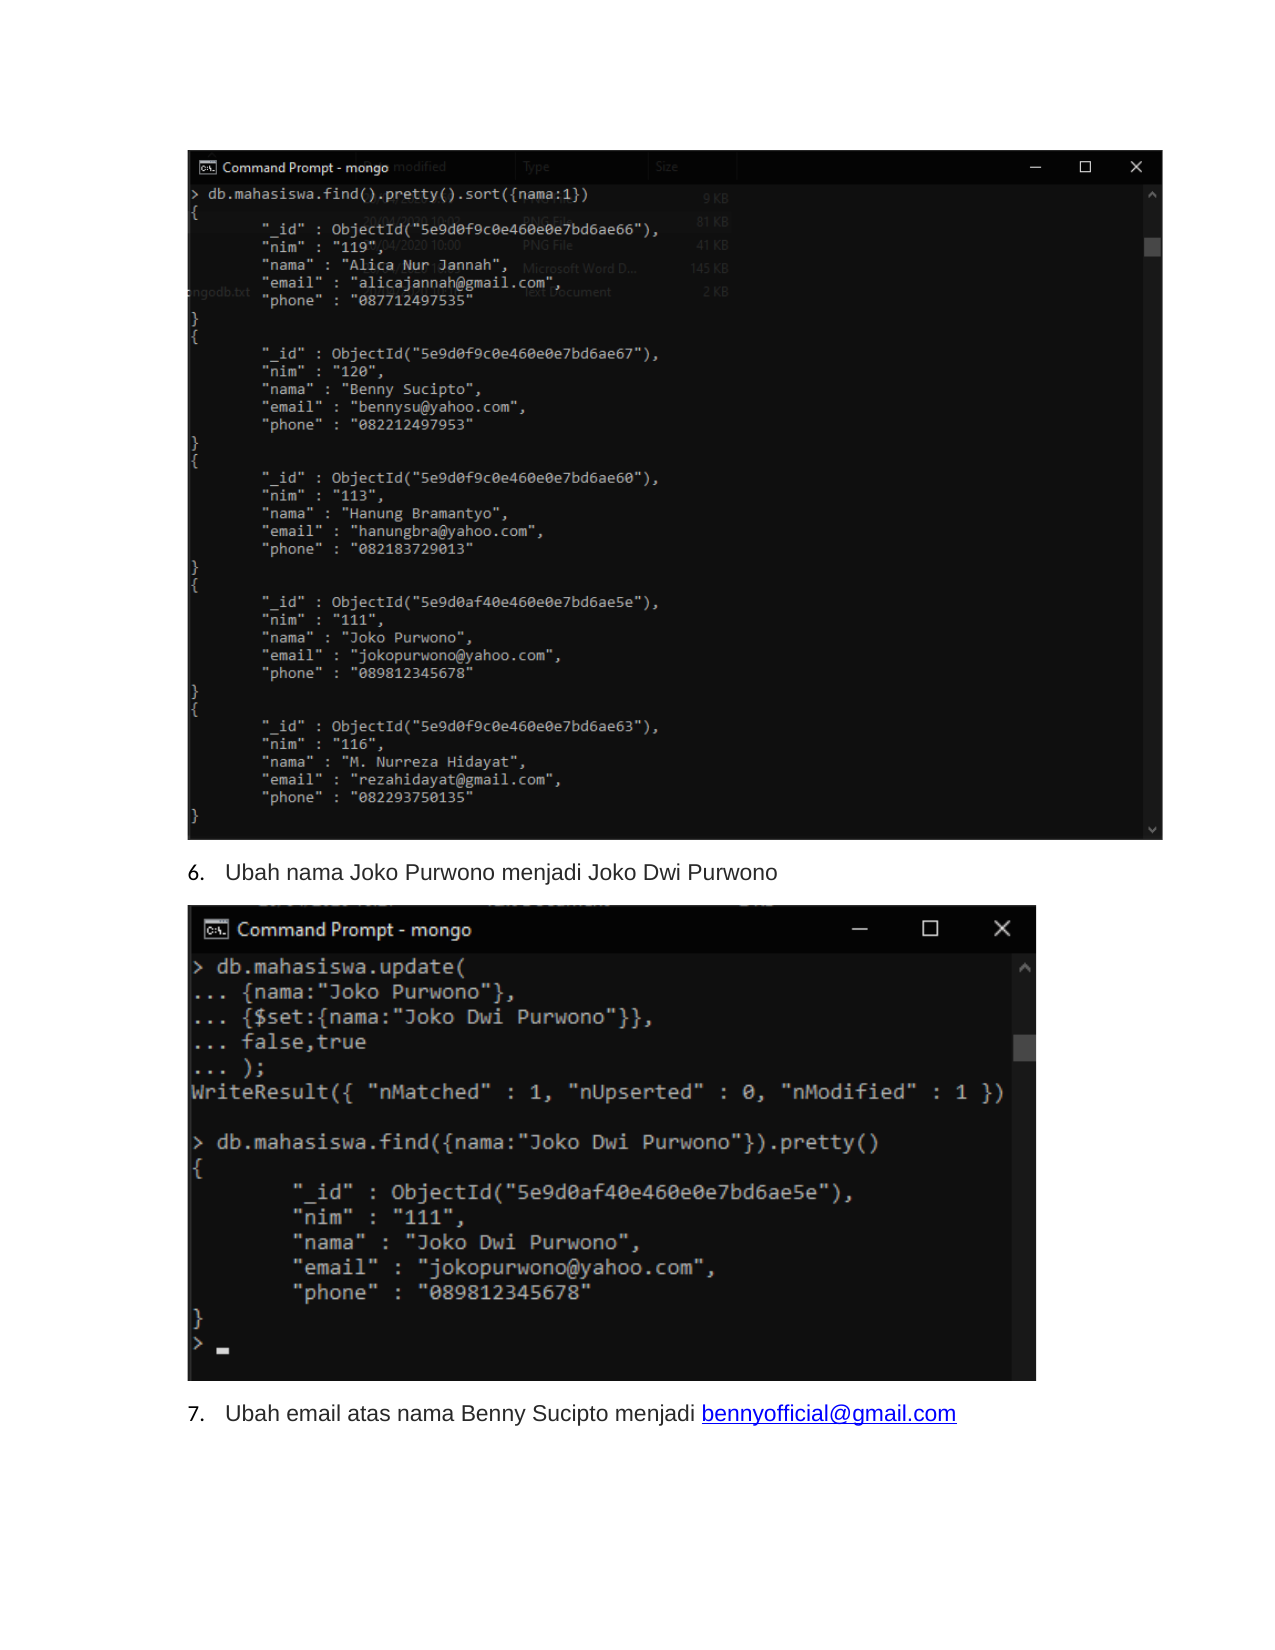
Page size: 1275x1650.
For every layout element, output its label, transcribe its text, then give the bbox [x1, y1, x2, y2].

list Ubah email atas nama Benny Sucipto menjadi bennyofficial@gmail.com [187, 1399, 1125, 1427]
picture [187, 150, 1163, 840]
list Ubah nama Joko Purwono menjadi Joko Dwi Purwono [187, 858, 1125, 886]
picture [187, 905, 1037, 1381]
